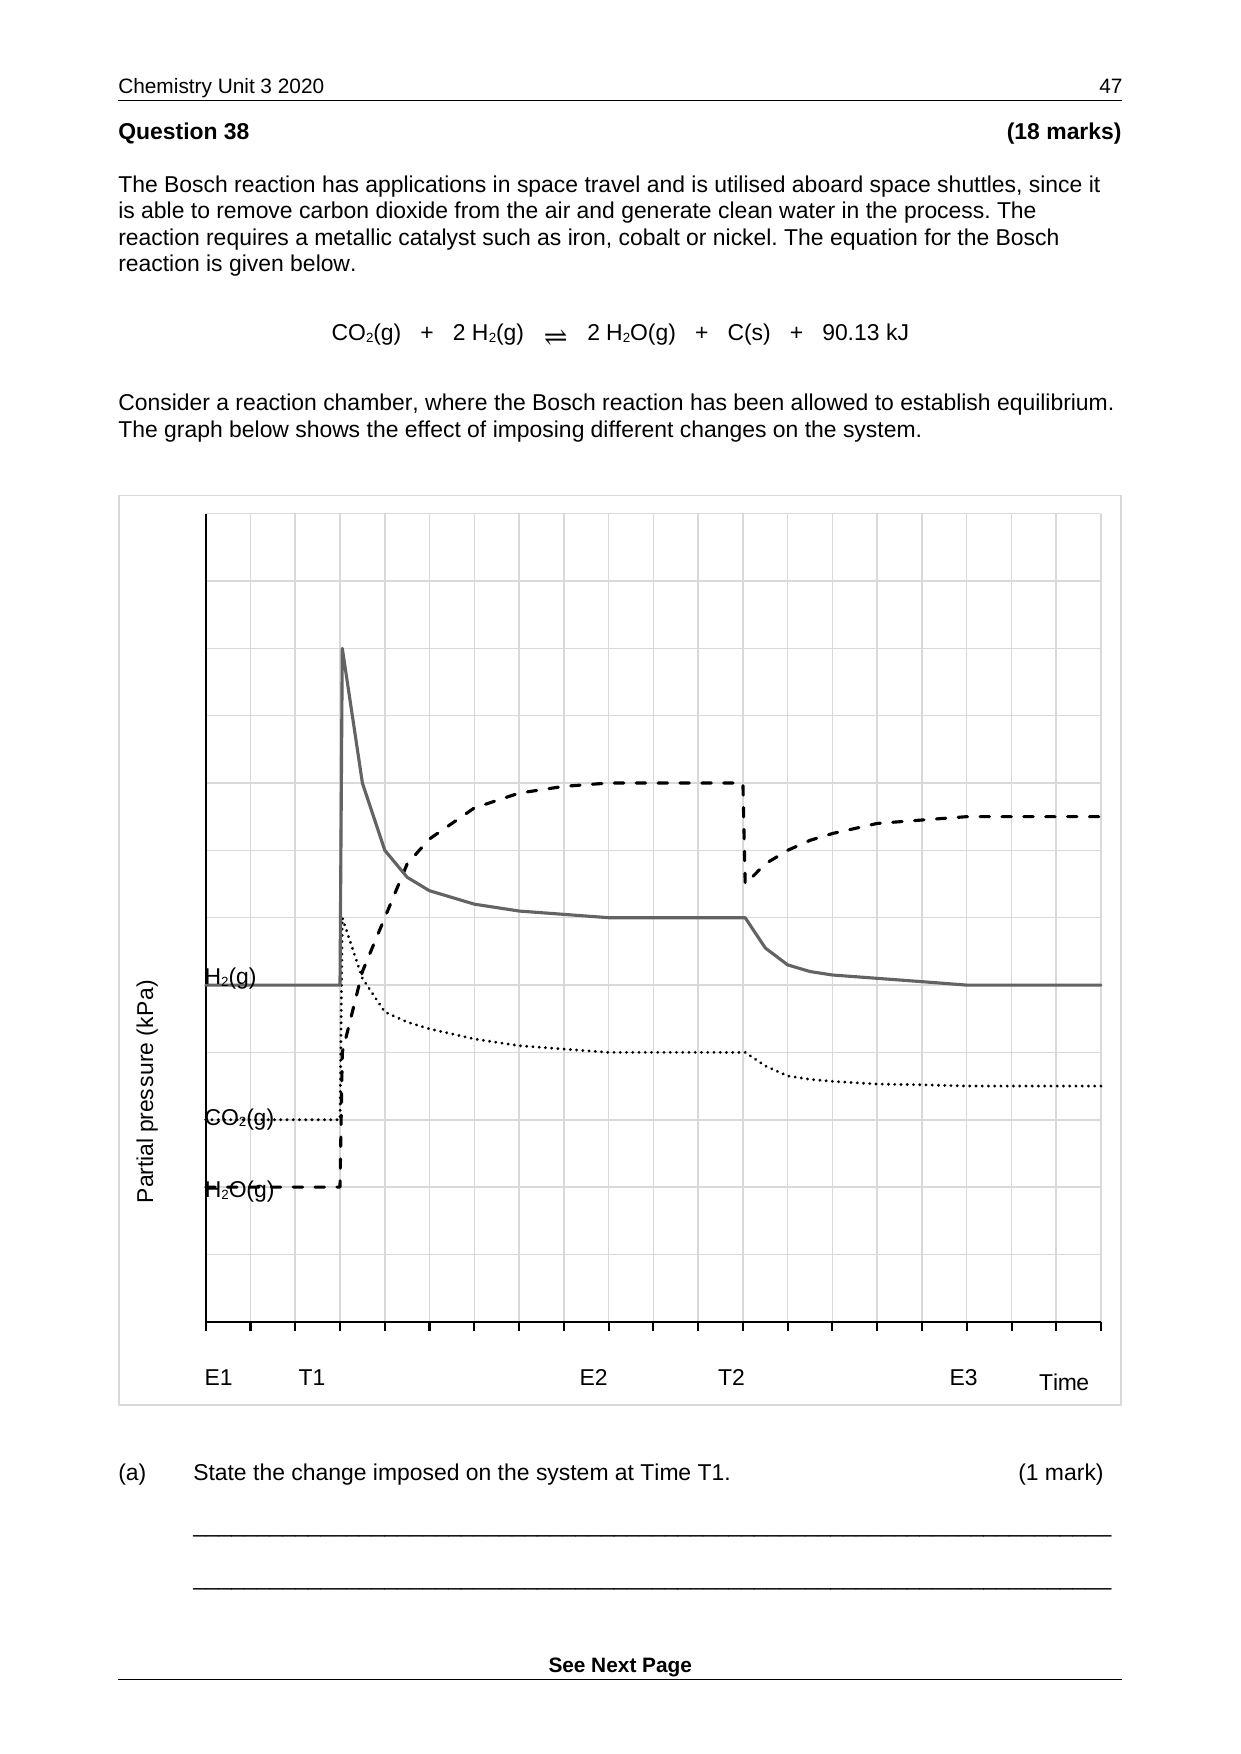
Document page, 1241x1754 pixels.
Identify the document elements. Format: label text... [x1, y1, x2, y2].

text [118, 1564, 1122, 1591]
text CO2(g) + 2 H2(g) ⇌ 2 H2O(g) + C(s) + 90.13 kJ [118, 316, 1122, 350]
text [118, 1511, 1122, 1538]
text (a) State the change imposed on the system at Time T1. (1 mark) [118, 1459, 1122, 1485]
text Question 38 (18 marks) [118, 118, 1122, 144]
text The Bosch reaction has applications in space travel and is utilised aboard space shuttles, since it is able to remove carbon dioxide from the air and generate clean water in the process. The reaction requires a metallic catalyst such as iron, cobalt or nickel. The equation for the Bosch reaction is given below. [118, 171, 1122, 276]
text Consider a reaction chamber, where the Bosch reaction has been allowed to establish equilibrium. The graph below shows the effect of imposing different changes on the system. [118, 389, 1122, 442]
